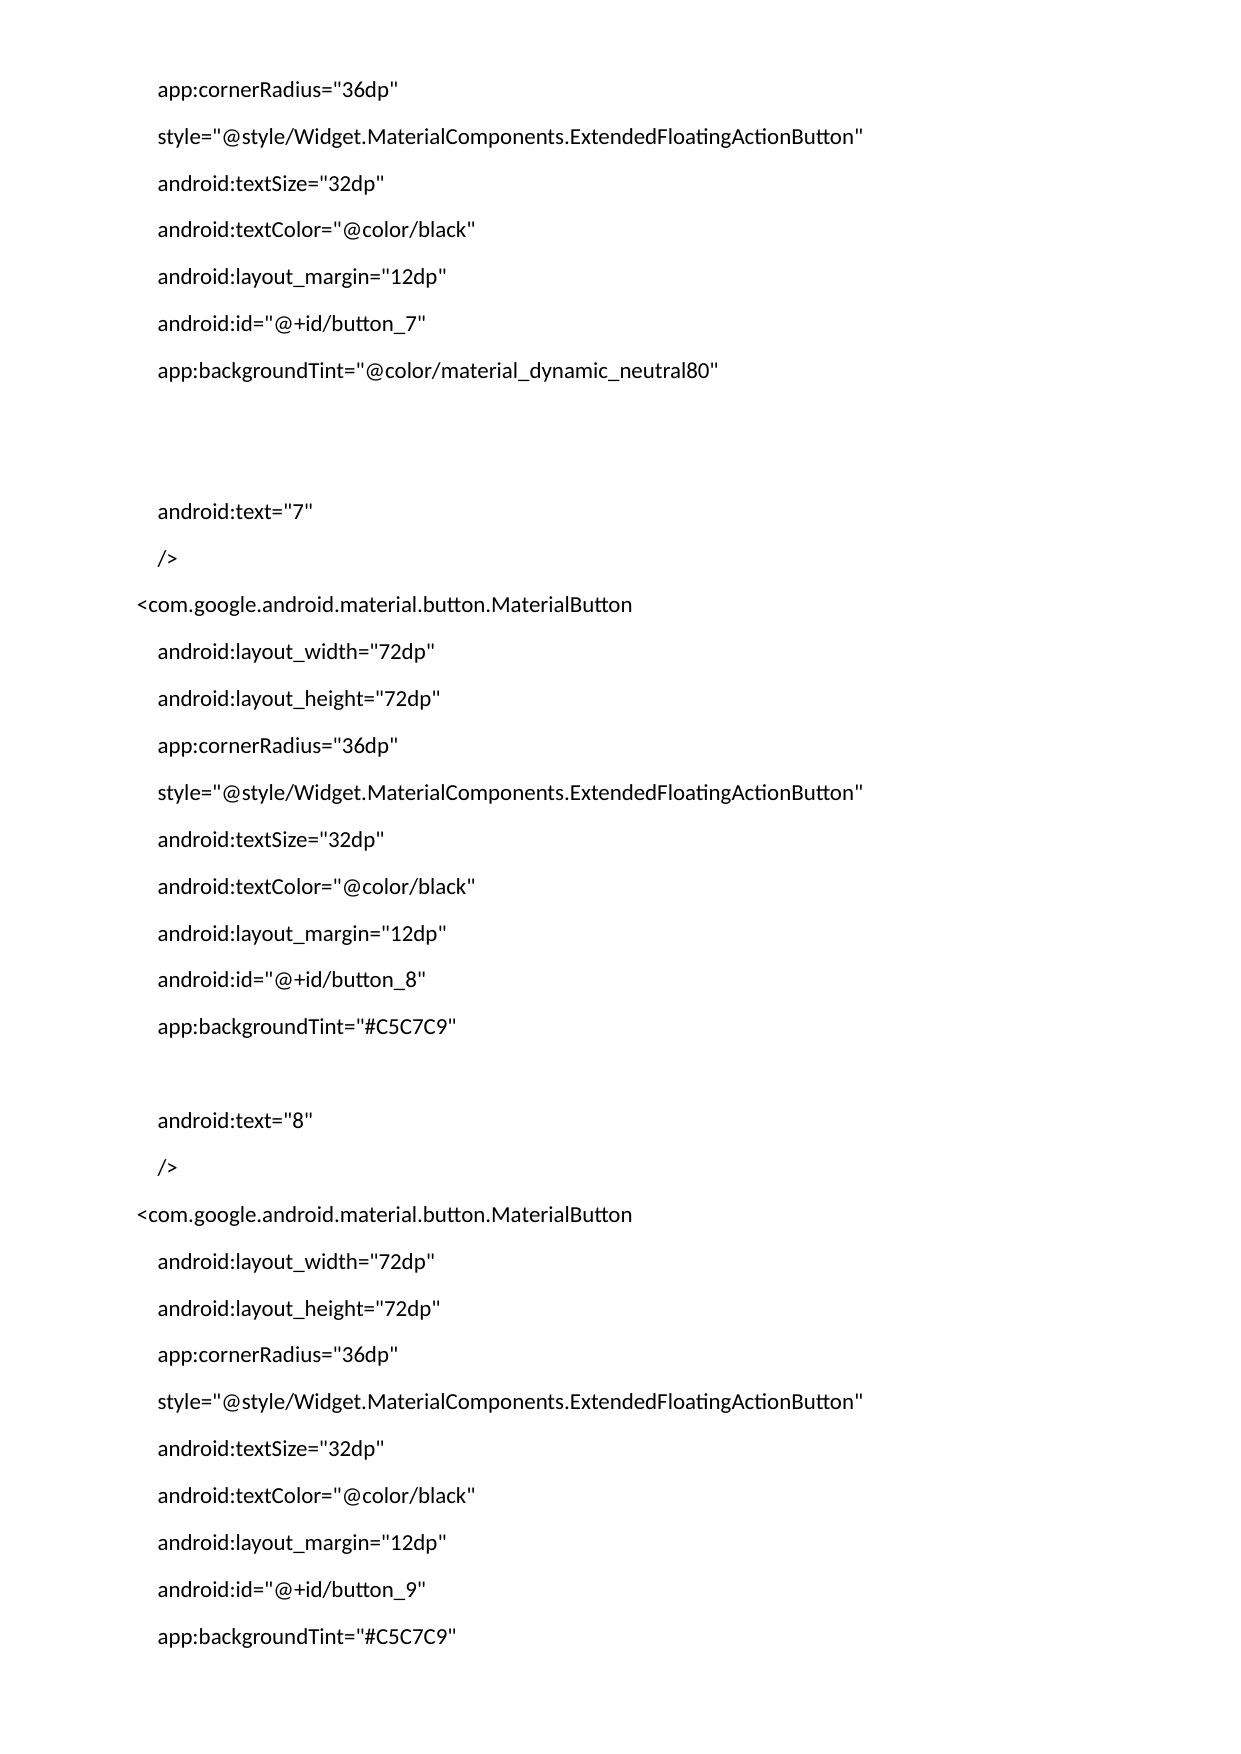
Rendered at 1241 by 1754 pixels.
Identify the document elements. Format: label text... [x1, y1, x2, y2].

text android:text="7" [75, 497, 1165, 525]
text app:backgroundTint="#C5C7C9" [75, 1012, 1165, 1041]
text android:layout_height="72dp" [75, 1294, 1165, 1322]
text android:textSize="32dp" [75, 169, 1165, 197]
text android:textColor="@color/black" [75, 216, 1165, 244]
text android:layout_margin="12dp" [75, 262, 1165, 291]
text <com.google.android.material.button.MaterialButton [75, 591, 1165, 619]
text android:textColor="@color/black" [75, 872, 1165, 900]
text <com.google.android.material.button.MaterialButton [75, 1200, 1165, 1228]
text android:id="@+id/button_9" [75, 1575, 1165, 1603]
text android:textColor="@color/black" [75, 1481, 1165, 1509]
text android:textSize="32dp" [75, 1434, 1165, 1462]
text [75, 1387, 1165, 1416]
text app:backgroundTint="@color/material_dynamic_neutral80" [75, 356, 1165, 384]
text android:id="@+id/button_8" [75, 966, 1165, 994]
text app:cornerRadius="36dp" [75, 1341, 1165, 1369]
text app:backgroundTint="#C5C7C9" [75, 1622, 1165, 1650]
text app:cornerRadius="36dp" [75, 75, 1165, 103]
text android:layout_margin="12dp" [75, 1528, 1165, 1556]
text android:layout_width="72dp" [75, 1247, 1165, 1275]
text android:layout_width="72dp" [75, 637, 1165, 666]
text android:layout_height="72dp" [75, 684, 1165, 712]
text android:layout_margin="12dp" [75, 919, 1165, 947]
text android:id="@+id/button_7" [75, 309, 1165, 337]
text /> [75, 544, 1165, 572]
text android:textSize="32dp" [75, 825, 1165, 853]
text app:cornerRadius="36dp" [75, 731, 1165, 759]
text android:text="8" [75, 1106, 1165, 1134]
text style="@style/Widget.MaterialComponents.ExtendedFloatingActionButton" [75, 122, 1165, 150]
text style="@style/Widget.MaterialComponents.ExtendedFloatingActionButton" [75, 778, 1165, 806]
text /> [75, 1153, 1165, 1181]
